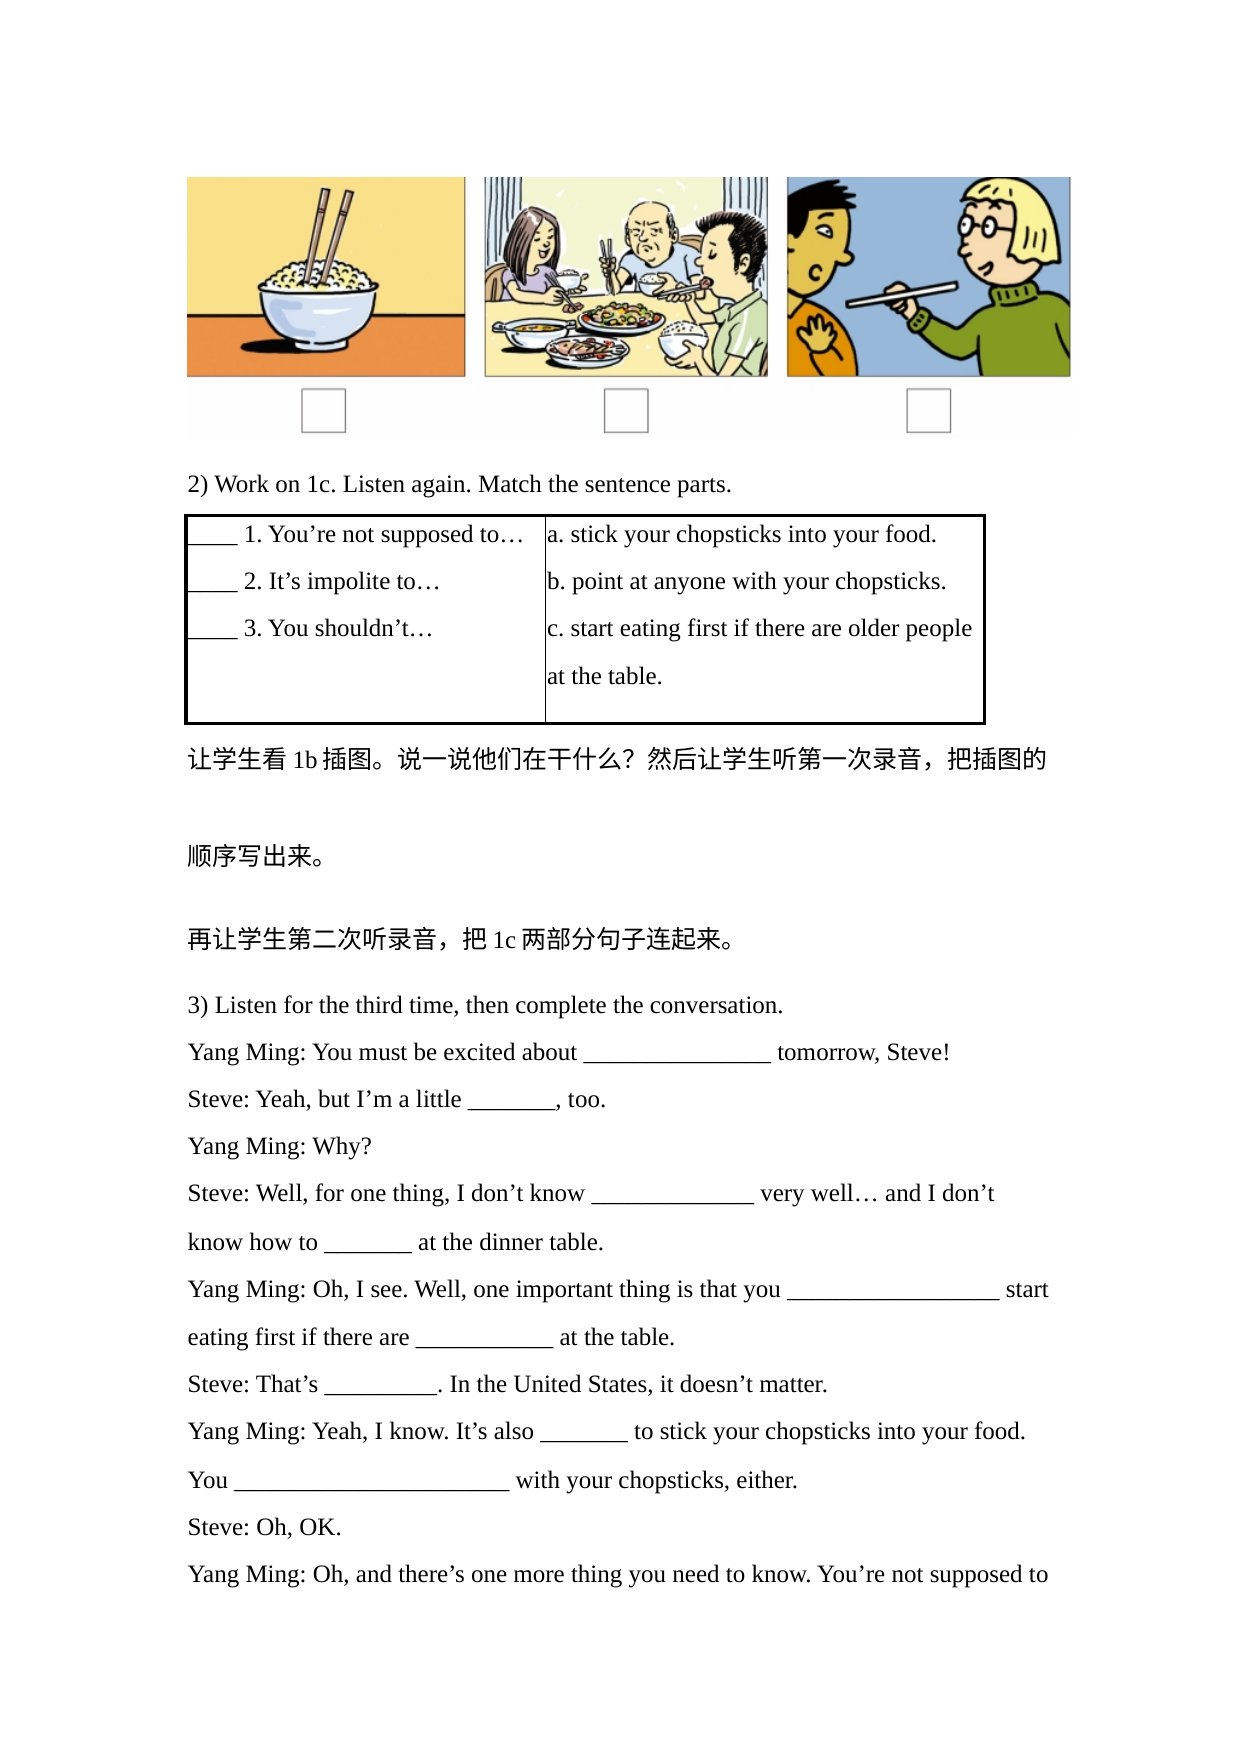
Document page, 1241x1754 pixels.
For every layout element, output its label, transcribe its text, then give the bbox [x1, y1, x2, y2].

text Yang Ming: You must be excited about _______________ tomorrow, Steve! [187, 1036, 1053, 1068]
table_header ____ 1. You’re not supposed to… ____ 2. It’s impolite to… ____ 3. You shouldn’t… [188, 517, 545, 722]
text Yang Ming: Why? [187, 1129, 1053, 1162]
text Steve: Yeah, but I’m a little _______, too. [187, 1082, 1053, 1115]
text 2) Work on . Listen again. Match the sentence parts. [187, 467, 1053, 499]
picture [187, 177, 1073, 439]
text Yang Ming: Yeah, I know. It’s also _______ to stick your chopsticks into your food. You ______________________ with your chopsticks, either. [187, 1414, 1053, 1496]
table_header a. stick your chopsticks into your food. b. point at anyone with your chopsticks. c. start eating first if there are older people at the table. [546, 517, 983, 722]
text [187, 1557, 1053, 1589]
text Steve: That’s _________. In the United States, it doesn’t matter. [187, 1367, 1053, 1400]
text Yang Ming: Oh, I see. Well, one important thing is that you _________________ start eating first if there are ___________ at the table. [187, 1272, 1053, 1353]
text 让学生看1b插图。说一说他们在干什么？然后让学生听第一次录音，把插图的顺序写出来。 [187, 725, 1053, 887]
text 3) Listen for the third time, then complete the conversation. [187, 989, 1053, 1021]
text 再让学生第二次听录音，把两部分句子连起来。 [187, 906, 1053, 971]
text Steve: Oh, OK. [187, 1510, 1053, 1542]
text Steve: Well, for one thing, I don’t know _____________ very well… and I don’t know how to _______ at the dinner table. [187, 1176, 1053, 1257]
